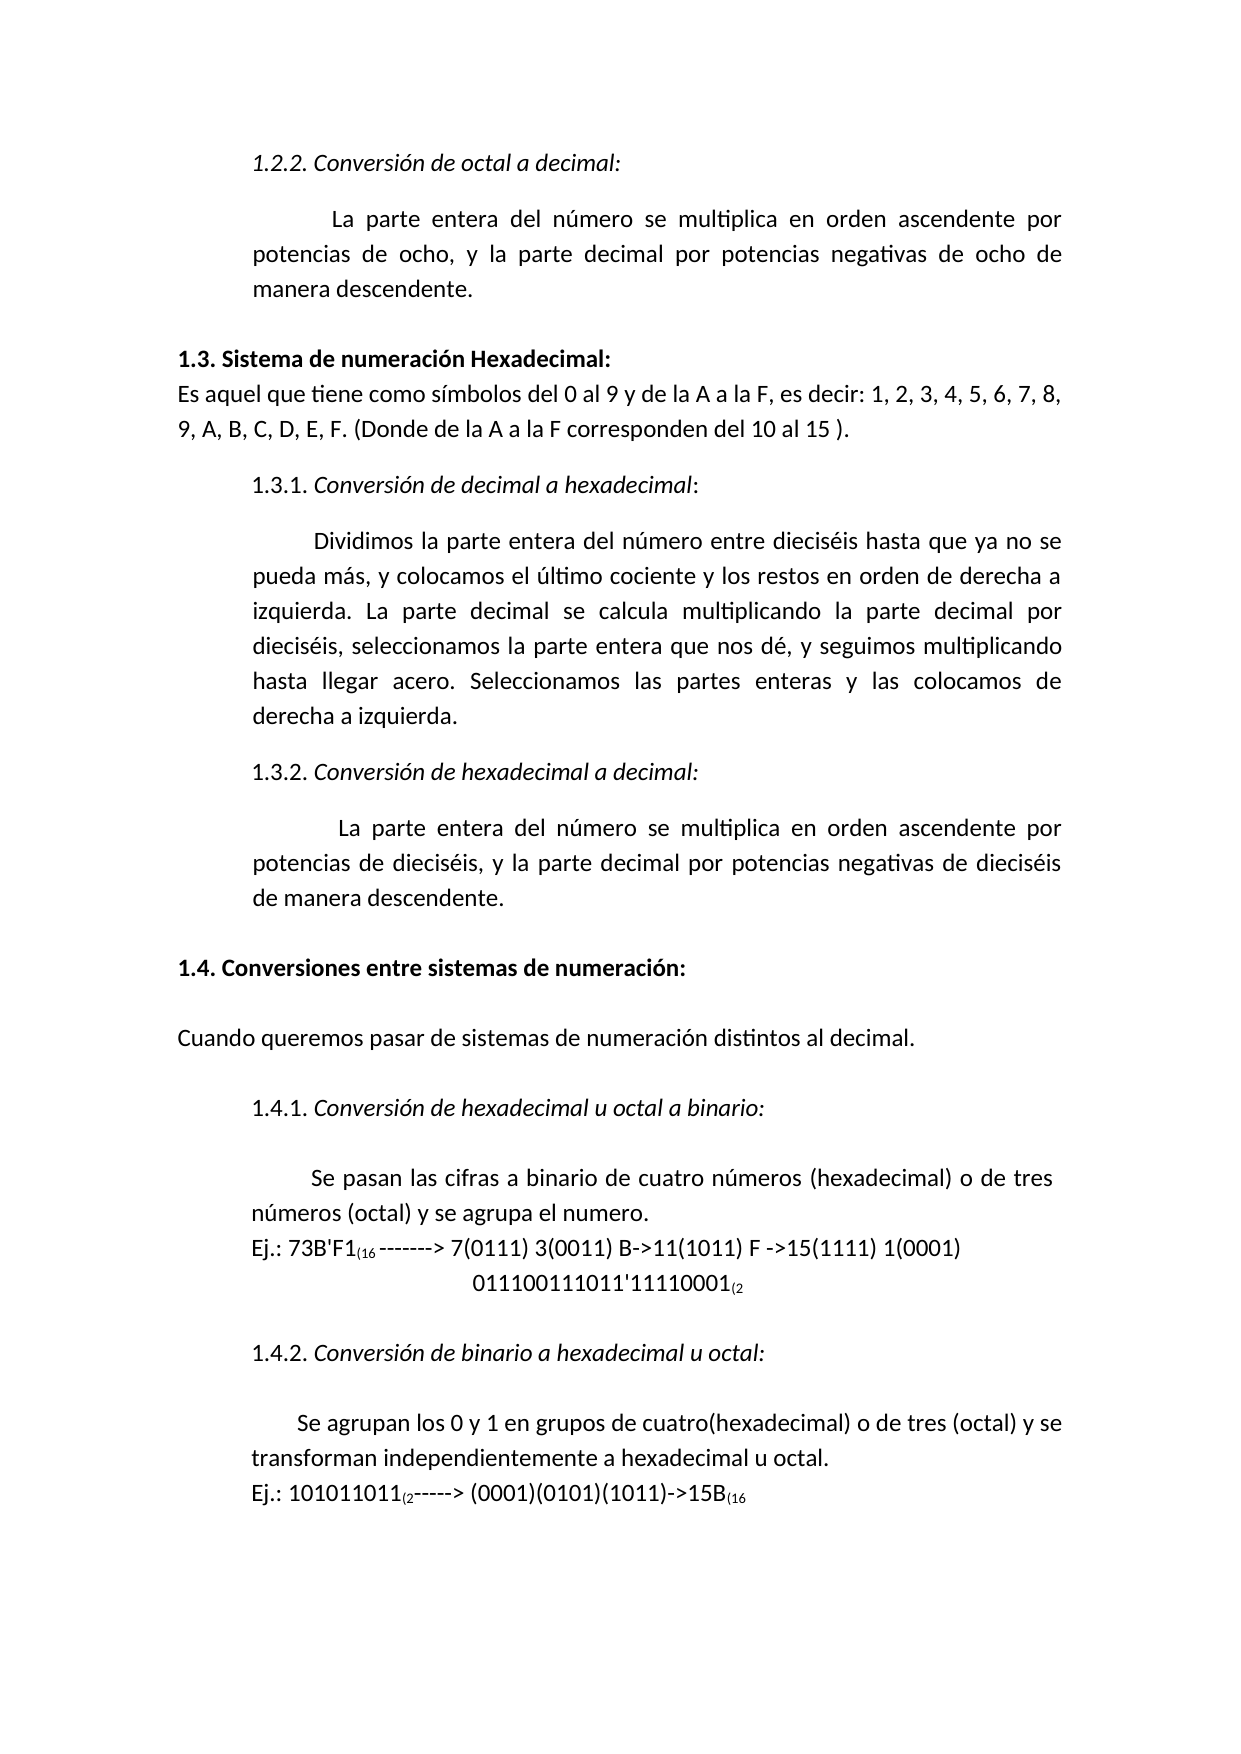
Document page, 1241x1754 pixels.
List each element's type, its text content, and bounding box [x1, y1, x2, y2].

list Se pasan las cifras a binario de cuatro números (hexadecimal) o de tres números (octal) y se agrupa el numero. [177, 1162, 1063, 1227]
list La parte entera del número se multiplica en orden ascendente por potencias de dieciséis, y la parte decimal por potencias negativas de dieciséis de manera descendente. [252, 812, 1063, 912]
text 1.2.2. Conversión de octal a decimal: [177, 148, 1063, 178]
list Ej.: 73B'F1(16 -------> 7(0111) 3(0011) B->11(1011) F ->15(1111) 1(0001) [177, 1232, 1063, 1262]
text Es aquel que tiene como símbolos del 0 al 9 y de la A a la F, es decir: 1, 2, 3, 4, 5, 6, 7, 8, 9, A, B, C, D, E, F. (Donde de la A a la F corresponden del 10 al 15 ). [177, 378, 1063, 444]
list 1.3. Sistema de numeración Hexadecimal: [177, 343, 1063, 374]
list La parte entera del número se multiplica en orden ascendente por potencias de ocho, y la parte decimal por potencias negativas de ocho de manera descendente. [252, 203, 1063, 304]
list Cuando queremos pasar de sistemas de numeración distintos al decimal. [177, 1022, 1063, 1052]
list Se agrupan los 0 y 1 en grupos de cuatro(hexadecimal) o de tres (octal) y se transforman independientemente a hexadecimal u octal. [177, 1407, 1063, 1472]
list 011100111011'11110001(2 [177, 1267, 1063, 1297]
list 1.4. Conversiones entre sistemas de numeración: [177, 952, 1063, 982]
list 1.4.2. Conversión de binario a hexadecimal u octal: [177, 1337, 1063, 1367]
list Ej.: 101011011(2-----> (0001)(0101)(1011)->15B(16 [177, 1477, 1063, 1507]
text 1.3.1. Conversión de decimal a hexadecimal: [177, 469, 1063, 500]
list 1.4.1. Conversión de hexadecimal u octal a binario: [177, 1092, 1063, 1122]
text 1.3.2. Conversión de hexadecimal a decimal: [177, 756, 1063, 786]
list Dividimos la parte entera del número entre dieciséis hasta que ya no se pueda más, y colocamos el último cociente y los restos en orden de derecha a izquierda. La parte decimal se calcula multiplicando la parte decimal por dieciséis, seleccionamos la parte entera que nos dé, y seguimos multiplicando hasta llegar acero. Seleccionamos las partes enteras y las colocamos de derecha a izquierda. [252, 525, 1063, 731]
